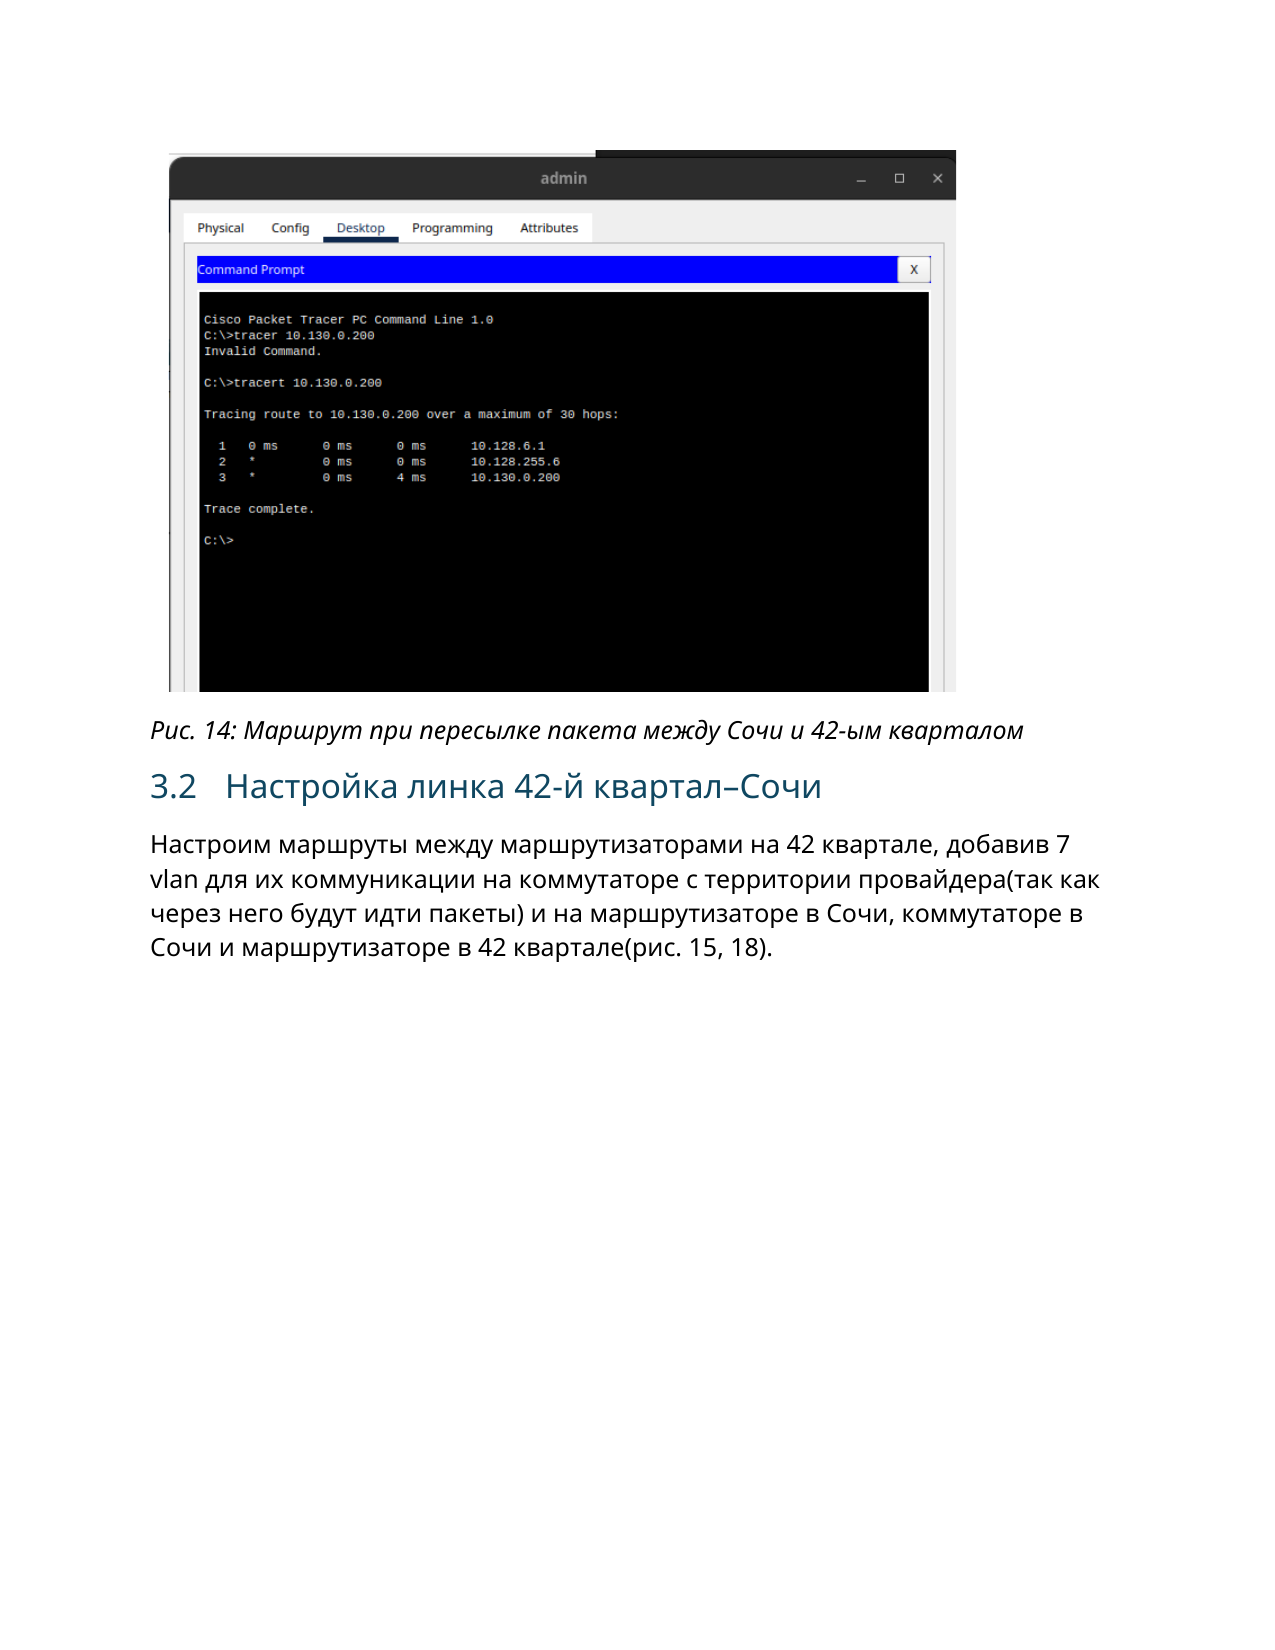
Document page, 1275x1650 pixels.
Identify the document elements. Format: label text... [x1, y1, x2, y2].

text Настроим маршруты между маршрутизаторами на 42 квартале, добавив 7 vlan для их коммуникации на коммутаторе с территории провайдера(так как через него будут идти пакеты) и на маршрутизаторе в Сочи, коммутаторе в Сочи и маршрутизаторе в 42 квартале(рис. 15, 18). [150, 827, 1125, 963]
text Рис. 14: Маршрут при пересылке пакета между Сочи и 42-ым кварталом [150, 712, 1125, 746]
subtitle 3.2 Настройка линка 42-й квартал–Сочи [150, 763, 1125, 808]
picture [168, 150, 957, 692]
